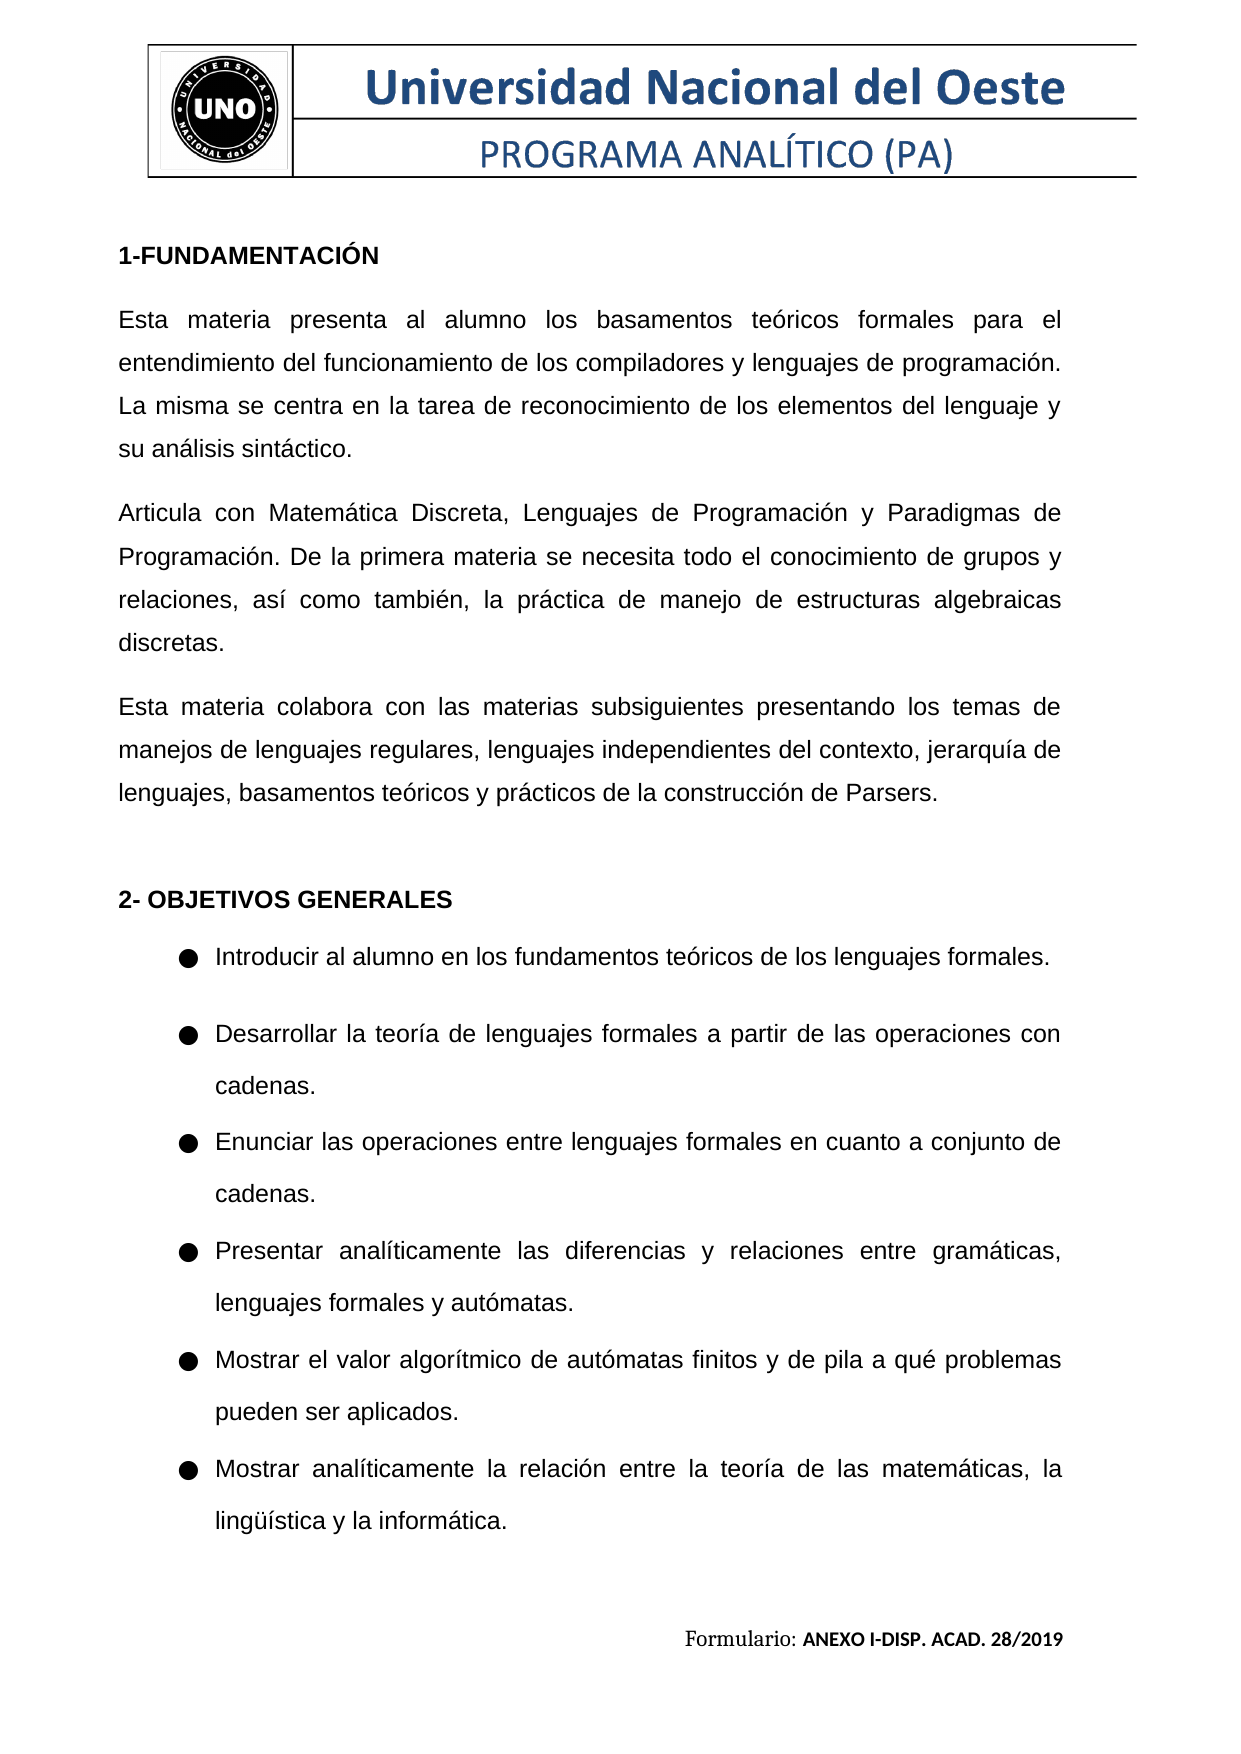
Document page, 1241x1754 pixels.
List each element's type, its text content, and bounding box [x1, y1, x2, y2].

text Esta materia colabora con las materias subsiguientes presentando los temas de manejos de lenguajes regulares, lenguajes independientes del contexto, jerarquía de lenguajes, basamentos teóricos y prácticos de la construcción de Parsers. [118, 692, 1063, 807]
picture [147, 44, 1137, 178]
text Articula con Matemática Discreta, Lenguajes de Programación y Paradigmas de Programación. De la primera materia se necesita todo el conocimiento de grupos y relaciones, así como también, la práctica de manejo de estructuras algebraicas discretas. [118, 498, 1063, 657]
list Enunciar las operaciones entre lenguajes formales en cuanto a conjunto de cadenas. [177, 1114, 1063, 1208]
text 2- OBJETIVOS GENERALES [118, 885, 1063, 914]
list Mostrar el valor algorítmico de autómatas finitos y de pila a qué problemas pueden ser aplicados. [177, 1331, 1063, 1426]
list Mostrar analíticamente la relación entre la teoría de las matemáticas, la lingüística y la informática. [177, 1440, 1063, 1534]
text 1-FUNDAMENTACIÓN [118, 241, 1063, 270]
list Presentar analíticamente las diferencias y relaciones entre gramáticas, lenguajes formales y autómatas. [177, 1223, 1063, 1317]
list Desarrollar la teoría de lenguajes formales a partir de las operaciones con cadenas. [177, 1005, 1063, 1099]
text Esta materia presenta al alumno los basamentos teóricos formales para el entendimiento del funcionamiento de los compiladores y lenguajes de programación. La misma se centra en la tarea de reconocimiento de los elementos del lenguaje y su análisis sintáctico. [118, 305, 1063, 463]
list Introducir al alumno en los fundamentos teóricos de los lenguajes formales. [177, 928, 1063, 979]
